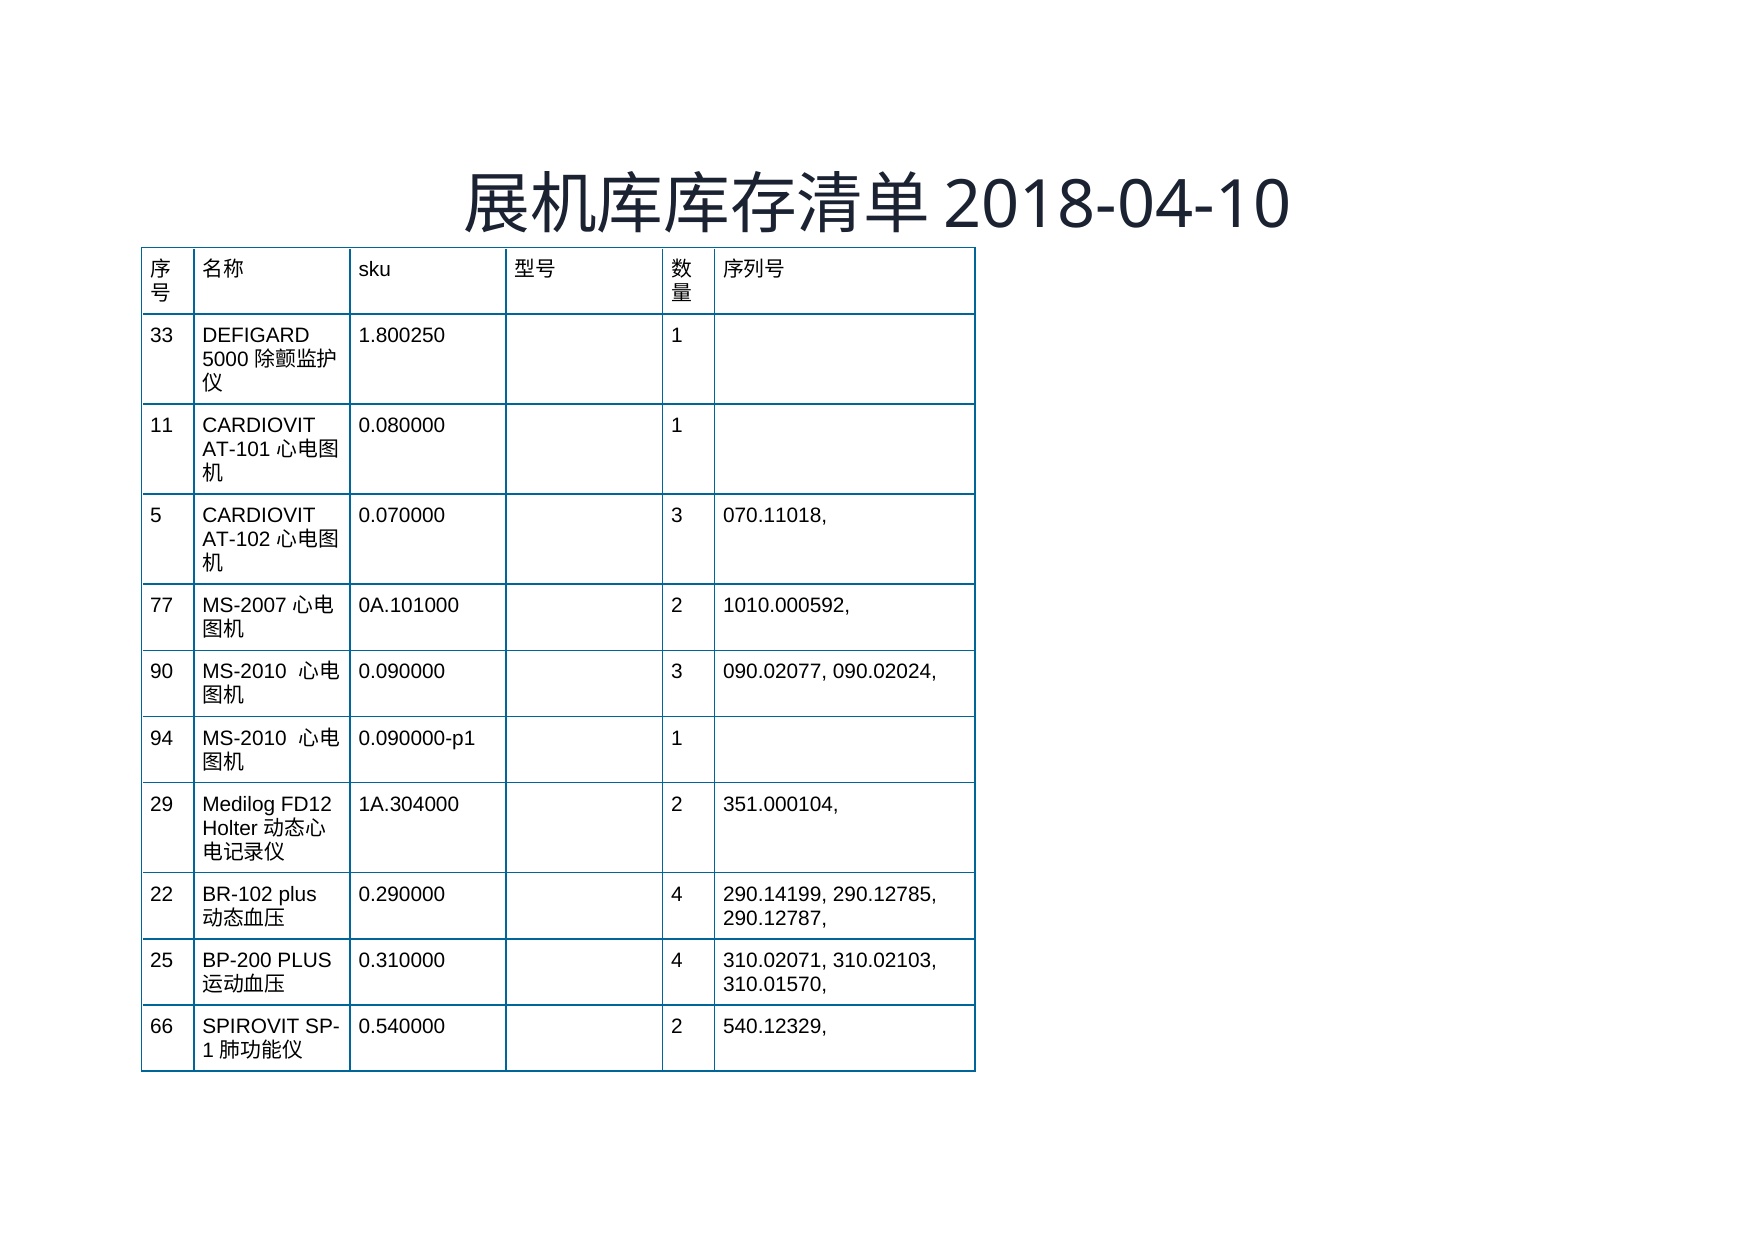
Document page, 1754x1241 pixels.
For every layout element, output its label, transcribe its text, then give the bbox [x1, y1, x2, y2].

table_cell 351.000104, [715, 783, 974, 872]
table_header 序号 [142, 248, 194, 313]
table_cell BP-200 PLUS运动血压 [195, 940, 349, 1004]
table_cell 5 [142, 494, 193, 583]
table_cell CARDIOVIT AT-102 心电图机 [195, 495, 349, 583]
table_cell 1 [663, 315, 714, 403]
table_cell 77 [142, 584, 193, 649]
table_cell [507, 783, 662, 872]
table_cell 070.11018, [715, 495, 974, 583]
table_cell 1A.304000 [351, 783, 505, 872]
table_cell [507, 405, 662, 493]
table_cell 0A.101000 [351, 585, 505, 649]
table_cell MS-2007 心电图机 [195, 585, 349, 649]
table_cell 310.02071, 310.02103, 310.01570, [715, 940, 974, 1004]
table_header sku [351, 248, 506, 313]
table_cell 22 [142, 873, 193, 938]
table_cell MS-2010 心电图机 [195, 717, 349, 782]
table_cell 66 [142, 1005, 193, 1070]
table_cell 25 [142, 939, 193, 1004]
table_cell DEFIGARD 5000 除颤监护仪 [195, 315, 349, 403]
table_cell 0.080000 [351, 405, 505, 493]
table_cell [715, 315, 974, 403]
text 展机库库存清单2018-04-10 [150, 150, 1604, 247]
table_header 名称 [195, 248, 350, 313]
table_cell MS-2010 心电图机 [195, 651, 349, 716]
table_cell 540.12329, [715, 1006, 974, 1070]
table_cell BR-102 plus 动态血压 [195, 873, 349, 938]
table_cell 0.540000 [351, 1006, 505, 1070]
table_cell CARDIOVIT AT-101 心电图机 [195, 405, 349, 493]
table_cell 1 [663, 405, 714, 493]
table_cell 4 [663, 940, 714, 1004]
table_cell 2 [663, 585, 714, 649]
table_cell 11 [142, 404, 193, 493]
table_cell [507, 940, 662, 1004]
table_cell 0.090000 [351, 651, 505, 716]
table_cell 3 [663, 495, 714, 583]
table_cell 90 [142, 651, 193, 716]
table_cell 290.14199, 290.12785, 290.12787, [715, 873, 974, 938]
table_cell 4 [663, 873, 714, 938]
table_cell [715, 717, 974, 782]
table_header 数量 [663, 248, 714, 313]
table_cell [507, 1006, 662, 1070]
table_cell 0.310000 [351, 940, 505, 1004]
table_cell [507, 651, 662, 716]
table_cell 94 [142, 717, 193, 782]
table_cell 3 [663, 651, 714, 716]
table_cell Medilog FD12 Holter 动态心电记录仪 [195, 783, 349, 872]
table_cell 0.090000-p1 [351, 717, 505, 782]
table_cell 1010.000592, [715, 585, 974, 649]
table_cell 2 [663, 1006, 714, 1070]
table_cell [715, 405, 974, 493]
table_cell 1 [663, 717, 714, 782]
table_cell [507, 717, 662, 782]
table_cell 1.800250 [351, 315, 505, 403]
table_cell 0.290000 [351, 873, 505, 938]
table_cell [507, 495, 662, 583]
table_cell 29 [142, 783, 193, 872]
table_cell 2 [663, 783, 714, 872]
table_cell SPIROVIT SP-1 肺功能仪 [195, 1006, 349, 1070]
table_cell 33 [142, 314, 193, 403]
table_cell [507, 315, 662, 403]
table_cell 090.02077, 090.02024, [715, 651, 974, 716]
table_cell [507, 585, 662, 649]
table_header 型号 [507, 248, 662, 313]
table_cell 0.070000 [351, 495, 505, 583]
table_header 序列号 [715, 248, 974, 313]
table_cell [507, 873, 662, 938]
